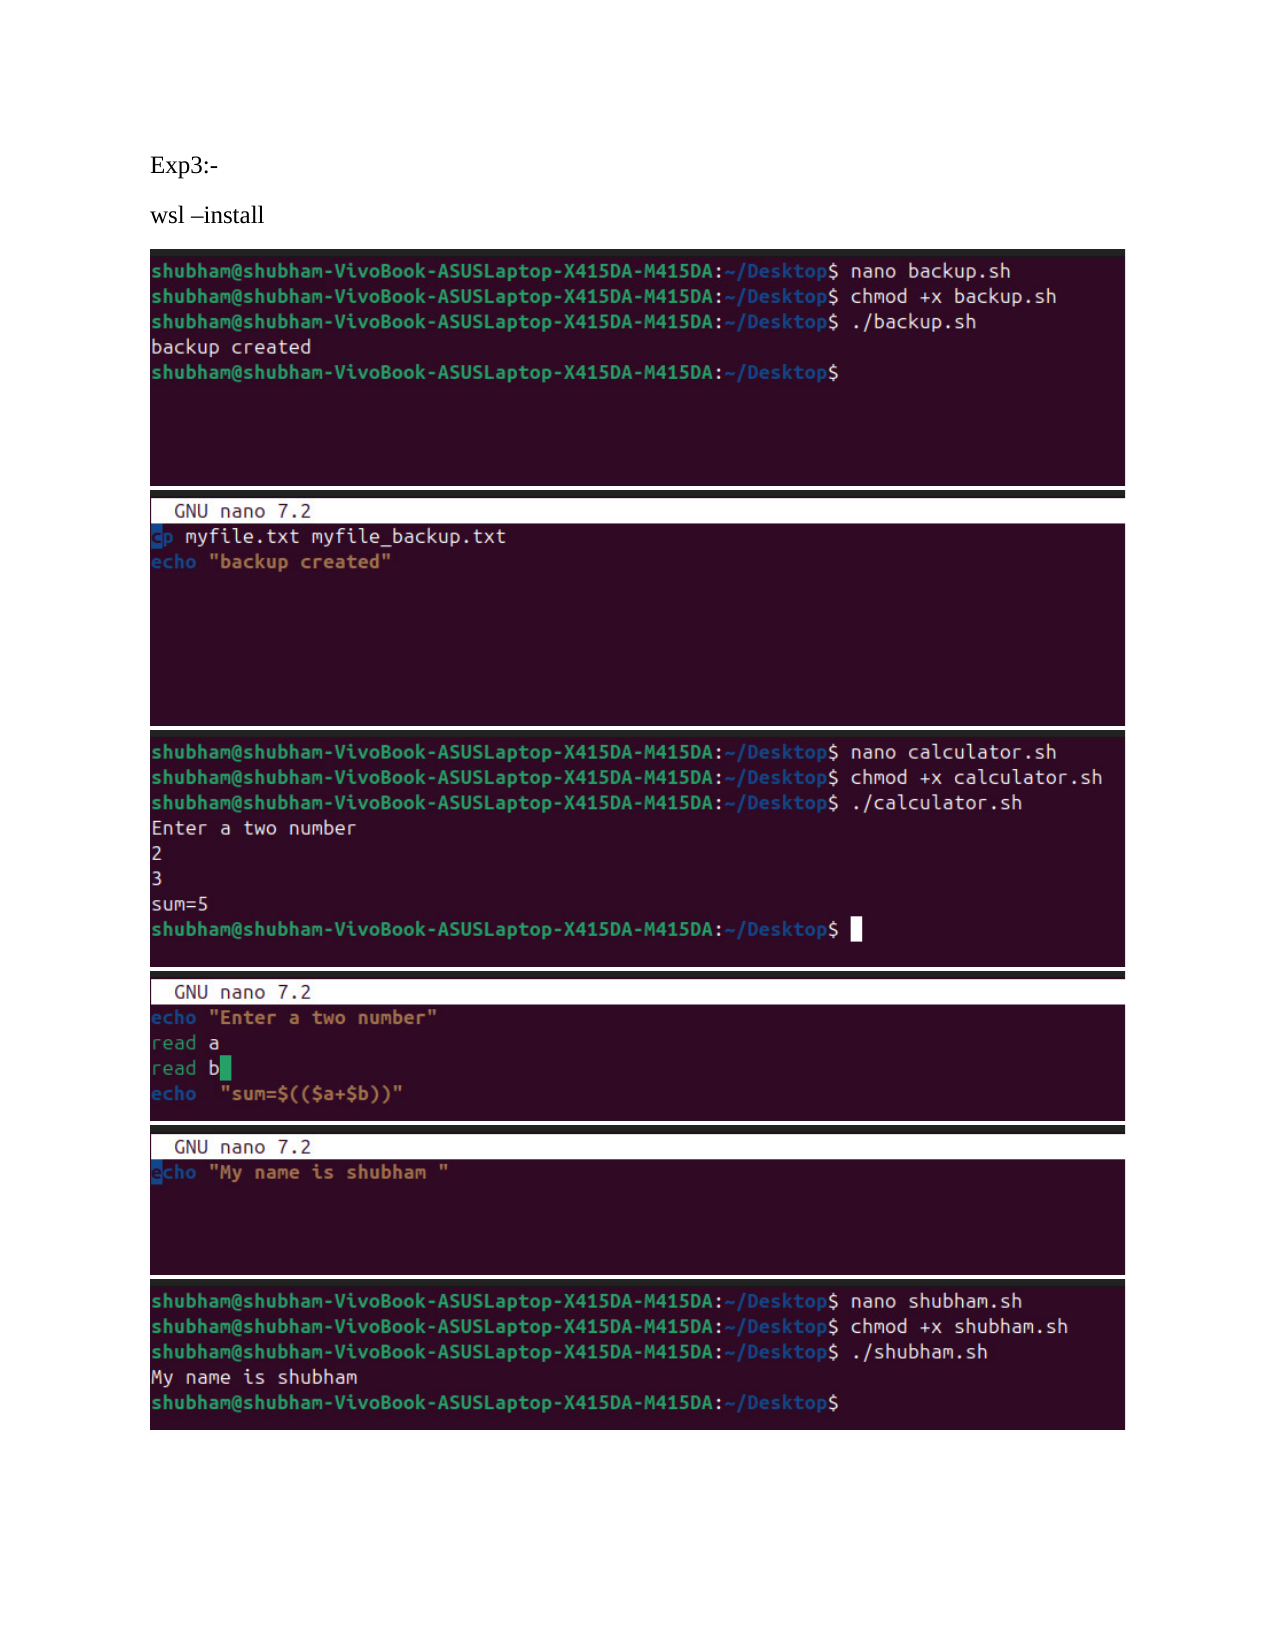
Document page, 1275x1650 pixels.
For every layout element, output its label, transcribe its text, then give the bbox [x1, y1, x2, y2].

picture [150, 1125, 1125, 1275]
picture [150, 249, 1125, 486]
picture [150, 971, 1125, 1121]
text wsl –install [150, 200, 1125, 228]
picture [150, 730, 1125, 967]
picture [150, 490, 1125, 726]
text Exp3:- [150, 150, 1125, 179]
picture [150, 1279, 1125, 1430]
